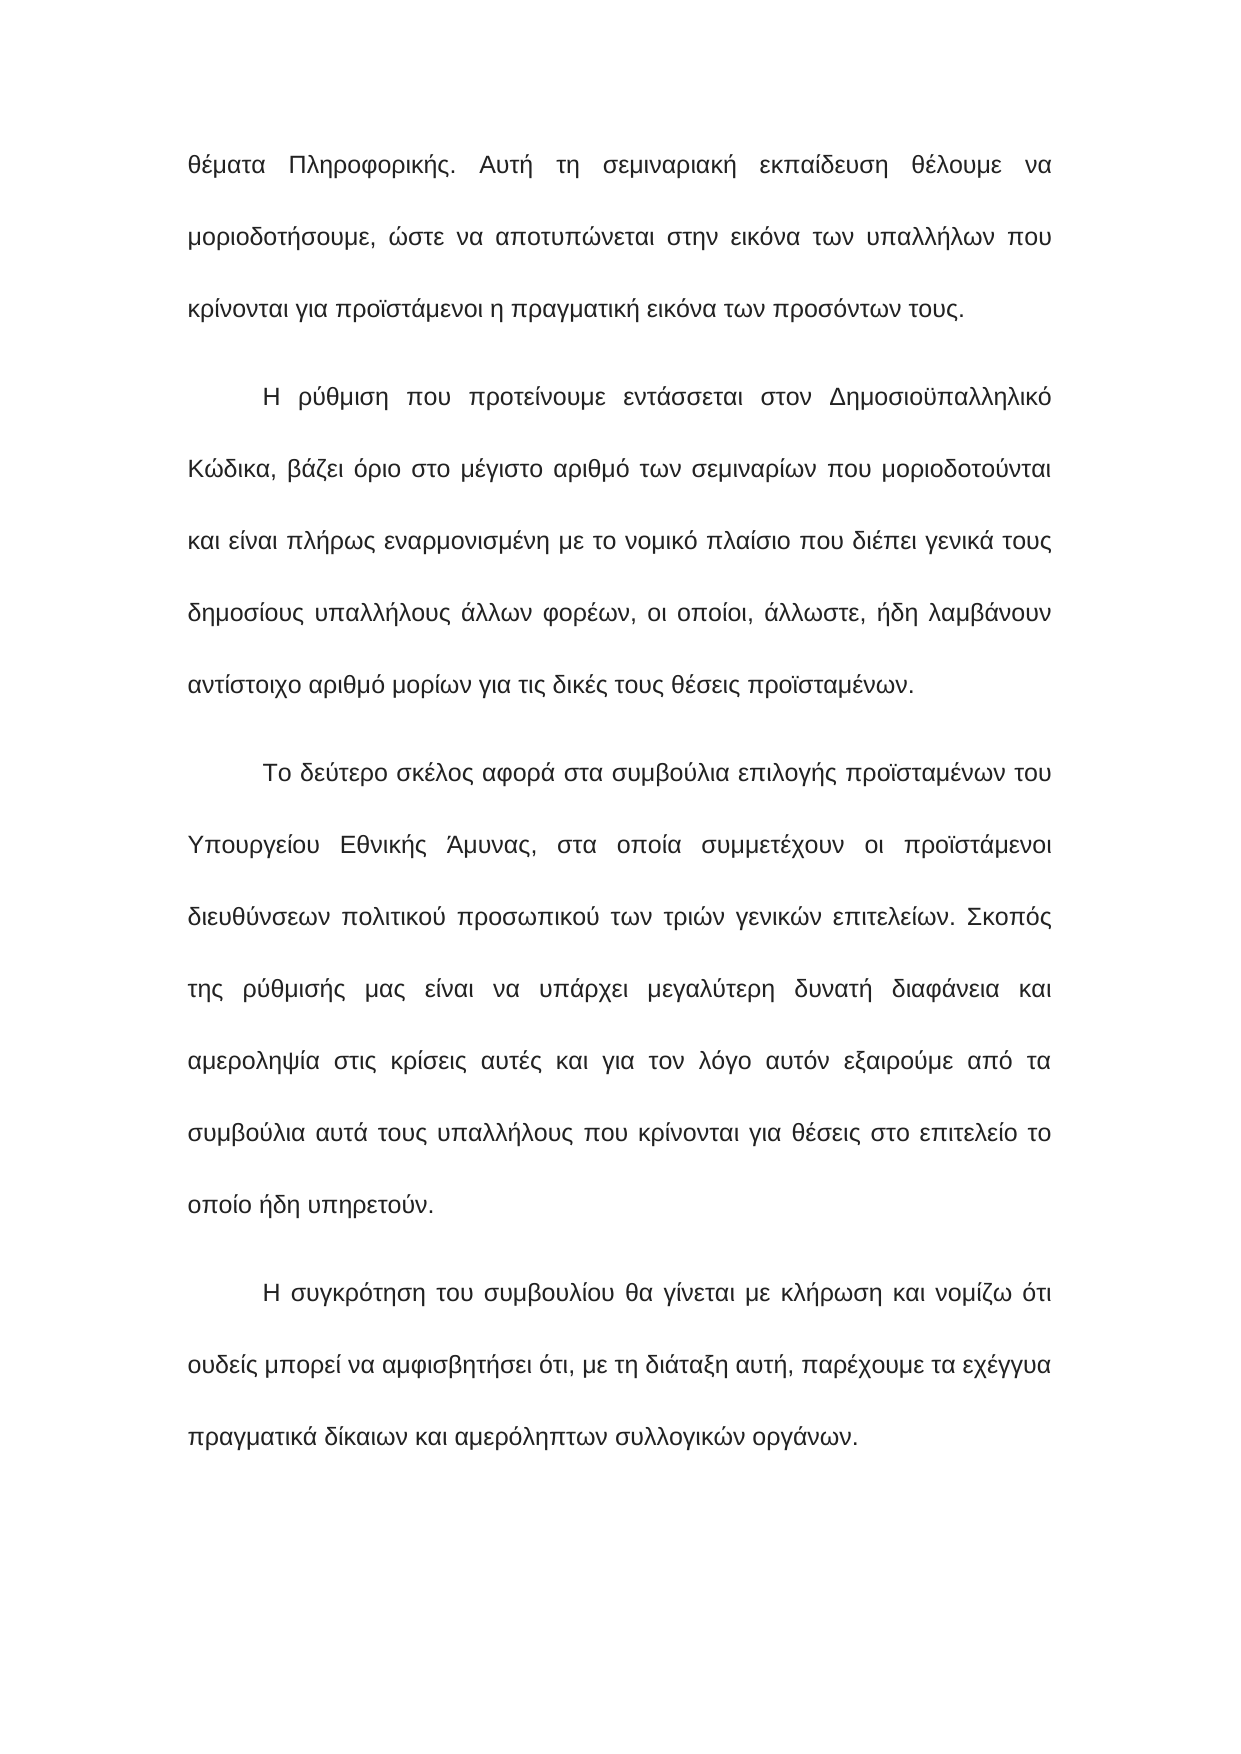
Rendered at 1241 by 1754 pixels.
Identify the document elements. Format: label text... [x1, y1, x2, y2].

text Η ρύθμιση που προτείνουμε εντάσσεται στον Δημοσιοϋπαλληλικό Κώδικα, βάζει όριο στο μέγιστο αριθμό των σεμιναρίων που μοριοδοτούνται και είναι πλήρως εναρμονισμένη με το νομικό πλαίσιο που διέπει γενικά τους δημοσίους υπαλλήλους άλλων φορέων, οι οποίοι, άλλωστε, ήδη λαμβάνουν αντίστοιχο αριθμό μορίων για τις δικές τους θέσεις προϊσταμένων. [187, 382, 1053, 698]
text Το δεύτερο σκέλος αφορά στα συμβούλια επιλογής προϊσταμένων του Υπουργείου Εθνικής Άμυνας, στα οποία συμμετέχουν οι προϊστάμενοι διευθύνσεων πολιτικού προσωπικού των τριών γενικών επιτελείων. Σκοπός της ρύθμισής μας είναι να υπάρχει μεγαλύτερη δυνατή διαφάνεια και αμεροληψία στις κρίσεις αυτές και για τον λόγο αυτόν εξαιρούμε από τα συμβούλια αυτά τους υπαλλήλους που κρίνονται για θέσεις στο επιτελείο το οποίο ήδη υπηρετούν. [187, 758, 1053, 984]
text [187, 150, 1053, 322]
text Το δεύτερο σκέλος αφορά στα συμβούλια επιλογής προϊσταμένων του Υπουργείου Εθνικής Άμυνας, στα οποία συμμετέχουν οι προϊστάμενοι διευθύνσεων πολιτικού προσωπικού των τριών γενικών επιτελείων. Σκοπός της ρύθμισής μας είναι να υπάρχει μεγαλύτερη δυνατή διαφάνεια και αμεροληψία στις κρίσεις αυτές και για τον λόγο αυτόν εξαιρούμε από τα συμβούλια αυτά τους υπαλλήλους που κρίνονται για θέσεις στο επιτελείο το οποίο ήδη υπηρετούν. [187, 986, 1053, 1218]
text Η συγκρότηση του συμβουλίου θα γίνεται με κλήρωση και νομίζω ότι ουδείς μπορεί να αμφισβητήσει ότι, με τη διάταξη αυτή, παρέχουμε τα εχέγγυα πραγματικά δίκαιων και αμερόληπτων συλλογικών οργάνων. [187, 1278, 1053, 1451]
